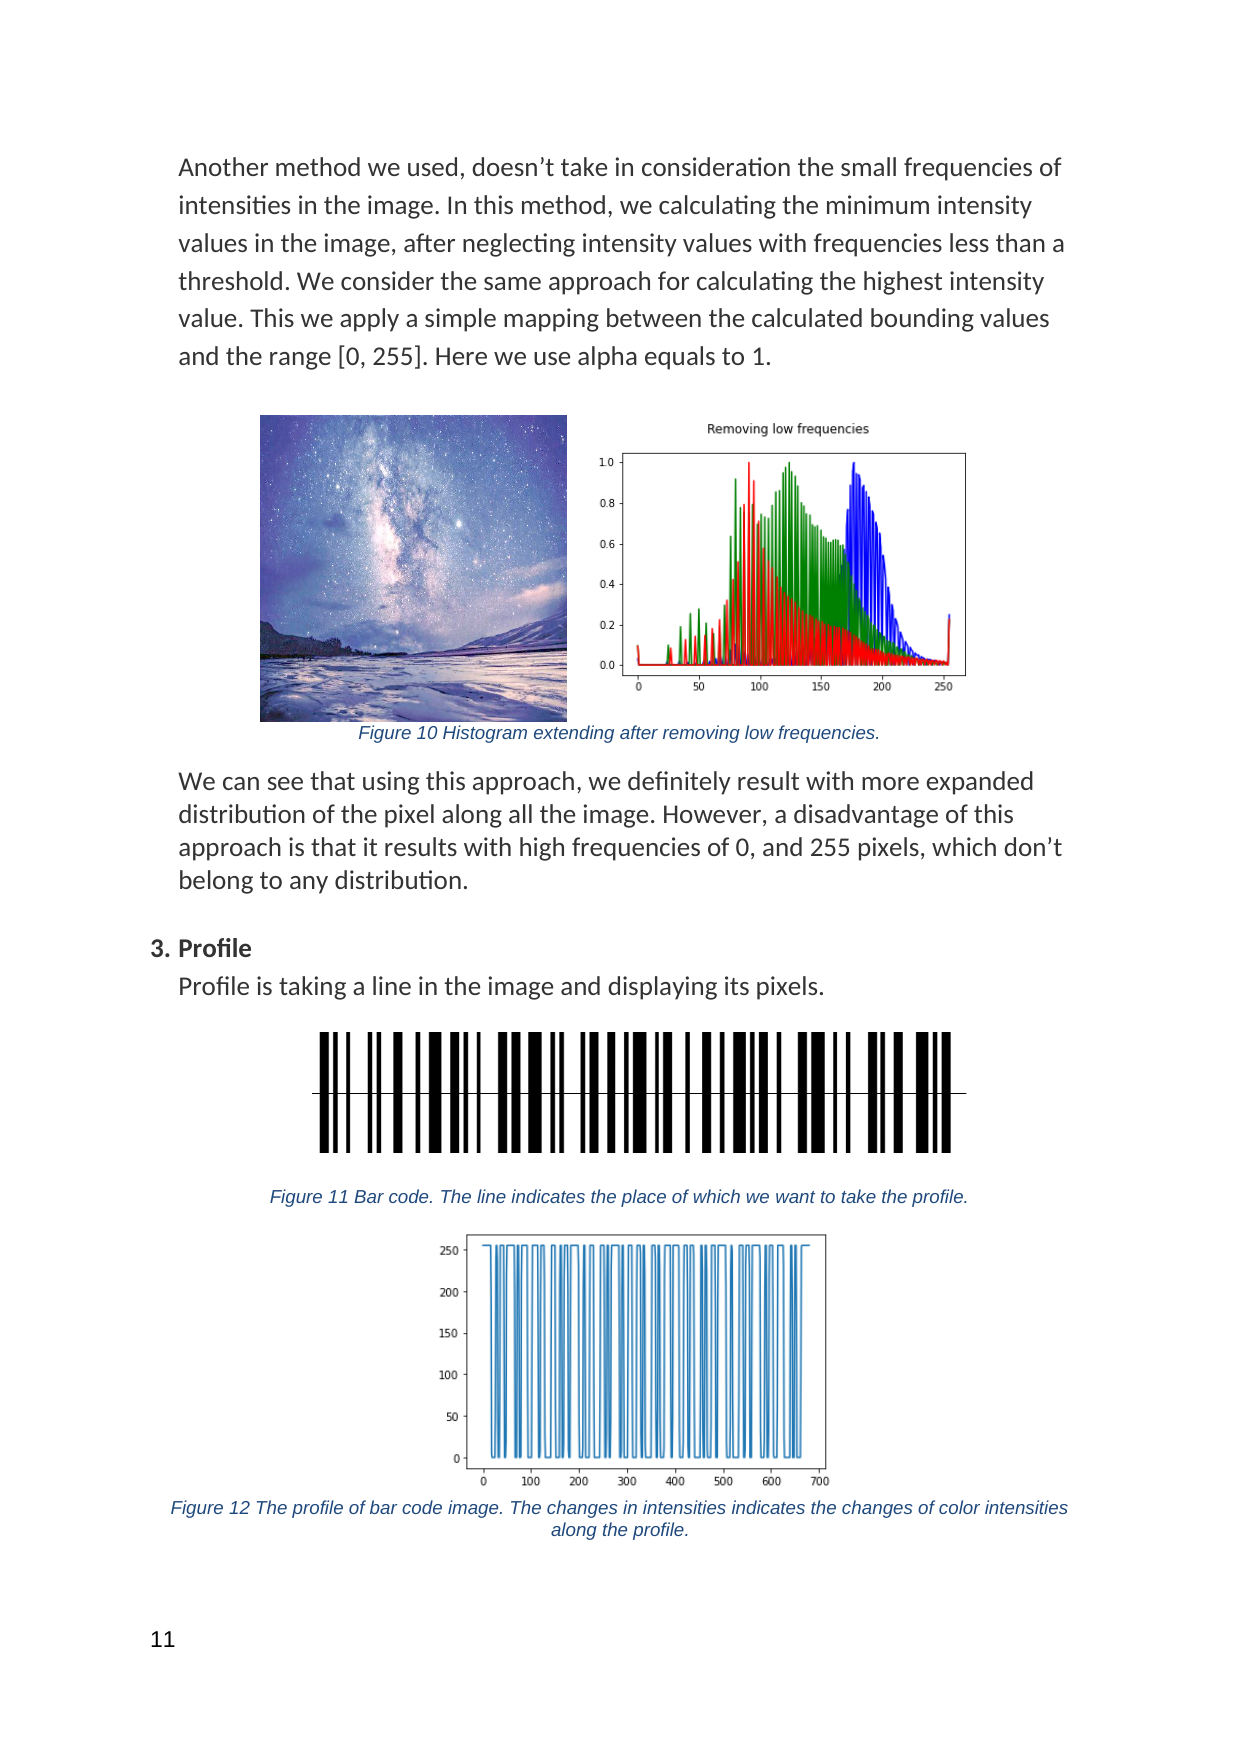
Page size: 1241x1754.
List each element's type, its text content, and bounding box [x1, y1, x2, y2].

text Another method we used, doesn’t take in consideration the small frequencies of intensities in the image. In this method, we calculating the minimum intensity values in the image, after neglecting intensity values with frequencies less than a threshold. We consider the same approach for calculating the highest intensity value. This we apply a simple mapping between the calculated bounding values and the range [0, 255]. Here we use alpha equals to 1. [178, 150, 1090, 373]
picture [260, 415, 1009, 722]
text We can see that using this approach, we definitely result with more expanded distribution of the pixel along all the image. However, a disadvantage of this approach is that it results with high frequencies of 0, and 255 pixels, which don’t belong to any distribution. [178, 764, 1090, 896]
list Profile [150, 931, 1090, 964]
picture [431, 1228, 837, 1494]
picture [302, 1007, 967, 1183]
text Profile is taking a line in the image and displaying its pixels. [178, 969, 1090, 1002]
